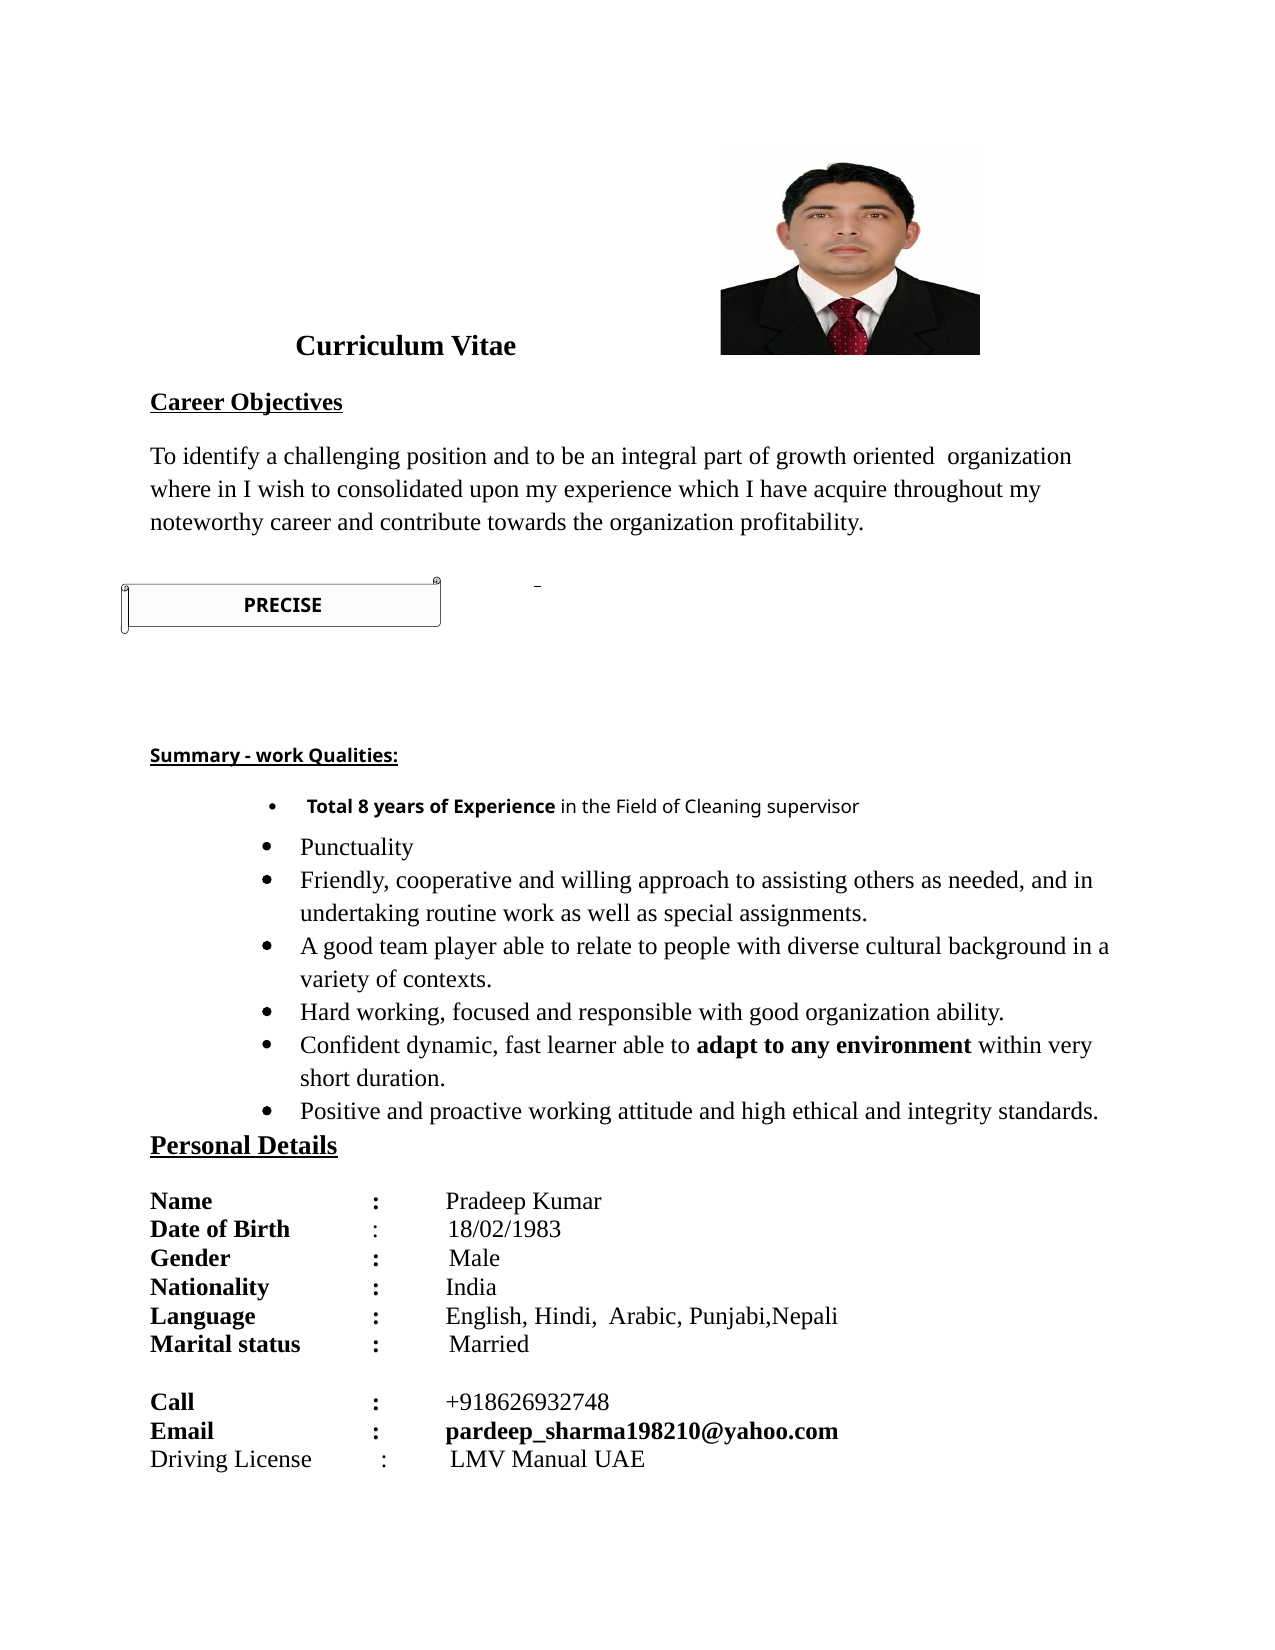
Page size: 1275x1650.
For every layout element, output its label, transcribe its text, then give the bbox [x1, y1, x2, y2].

text To identify a challenging position and to be an integral part of growth oriented organization where in I wish to consolidated upon my experience which I have acquire throughout my noteworthy career and contribute towards the organization profitability. [150, 441, 1125, 536]
text Call : +918626932748 [150, 1387, 1125, 1416]
list Friendly, cooperative and willing approach to assisting others as needed, and in undertaking routine work as well as special assignments. [262, 865, 1125, 927]
text Gender : Male [150, 1243, 1125, 1272]
text Career Objectives [150, 387, 1125, 416]
text Driving License : LMV Manual UAE [150, 1444, 1125, 1473]
text Email : pardeep_sharma198210@yahoo.com [150, 1416, 1125, 1444]
text Marital status : Married [150, 1329, 1125, 1358]
list Positive and proactive working attitude and high ethical and integrity standards. [262, 1096, 1125, 1125]
picture [720, 150, 980, 355]
list A good team player able to relate to people with diverse cultural background in a variety of contexts. [262, 931, 1125, 993]
text Summary - work Qualities: [150, 743, 1125, 768]
text Language : English, Hindi, Arabic, Punjabi,Nepali [150, 1301, 1125, 1329]
text Date of Birth : 18/02/1983 [150, 1214, 1125, 1243]
text Name : Pradeep Kumar [150, 1186, 1125, 1214]
text Nationality : India [150, 1272, 1125, 1301]
list Total 8 years of Experience in the Field of Cleaning supervisor [269, 794, 1125, 819]
list Confident dynamic, fast learner able to adapt to any environment within very short duration. [262, 1030, 1125, 1092]
text Personal Details [150, 1129, 1125, 1160]
list Punctuality [262, 832, 1125, 861]
list Hard working, focused and responsible with good organization ability. [262, 997, 1125, 1026]
